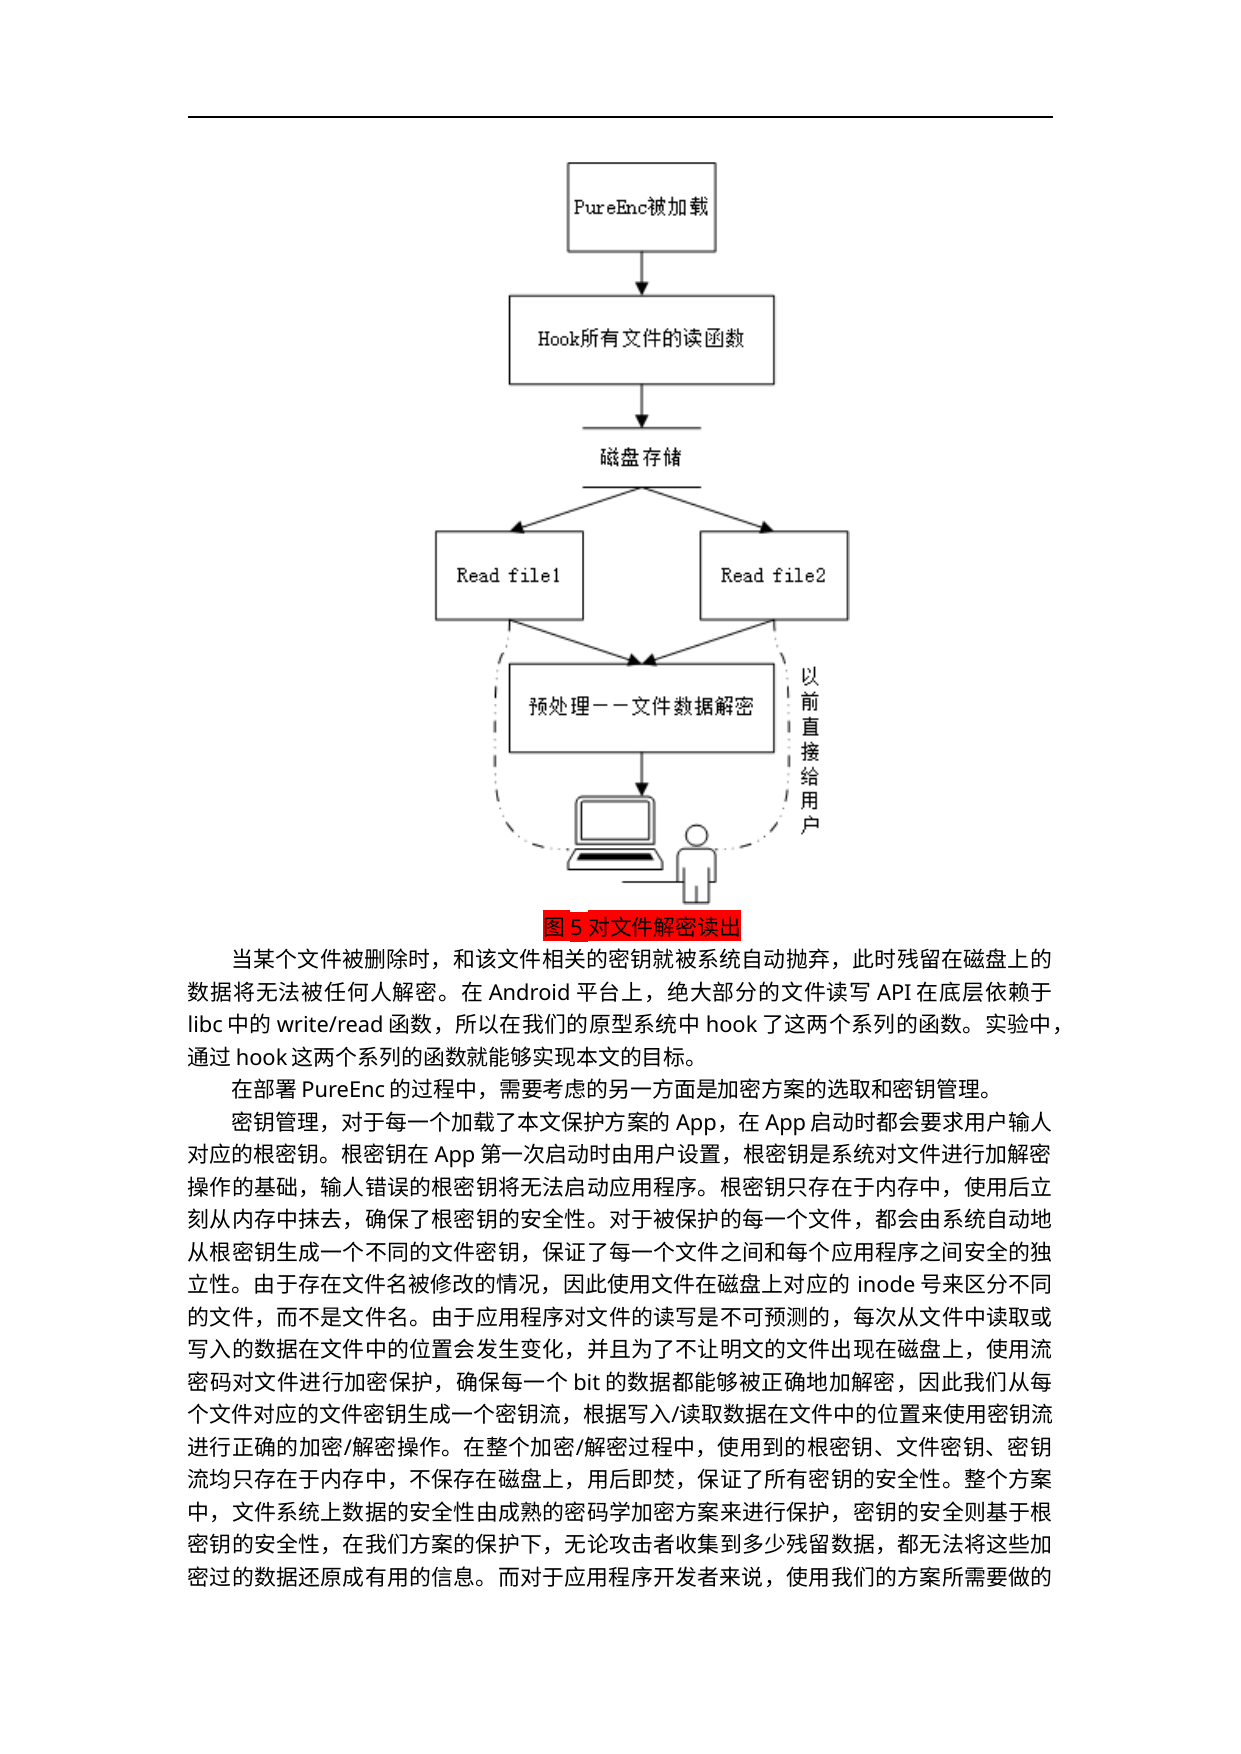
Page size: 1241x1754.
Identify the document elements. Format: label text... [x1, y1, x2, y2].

text 当某个文件被删除时，和该文件相关的密钥就被系统自动抛弃，此时残留在磁盘上的数据将无法被任何人解密。在Android平台上，绝大部分的文件读写API在底层依赖于libc中的write/read函数，所以在我们的原型系统中hook了这两个系列的函数。实验中，通过hook这两个系列的函数就能够实现本文的目标。 [187, 942, 1053, 1072]
text 图 5 对文件解密读出 [187, 909, 1053, 942]
text 在部署PureEnc的过程中，需要考虑的另一方面是加密方案的选取和密钥管理。 [187, 1072, 1053, 1104]
picture [434, 162, 850, 905]
